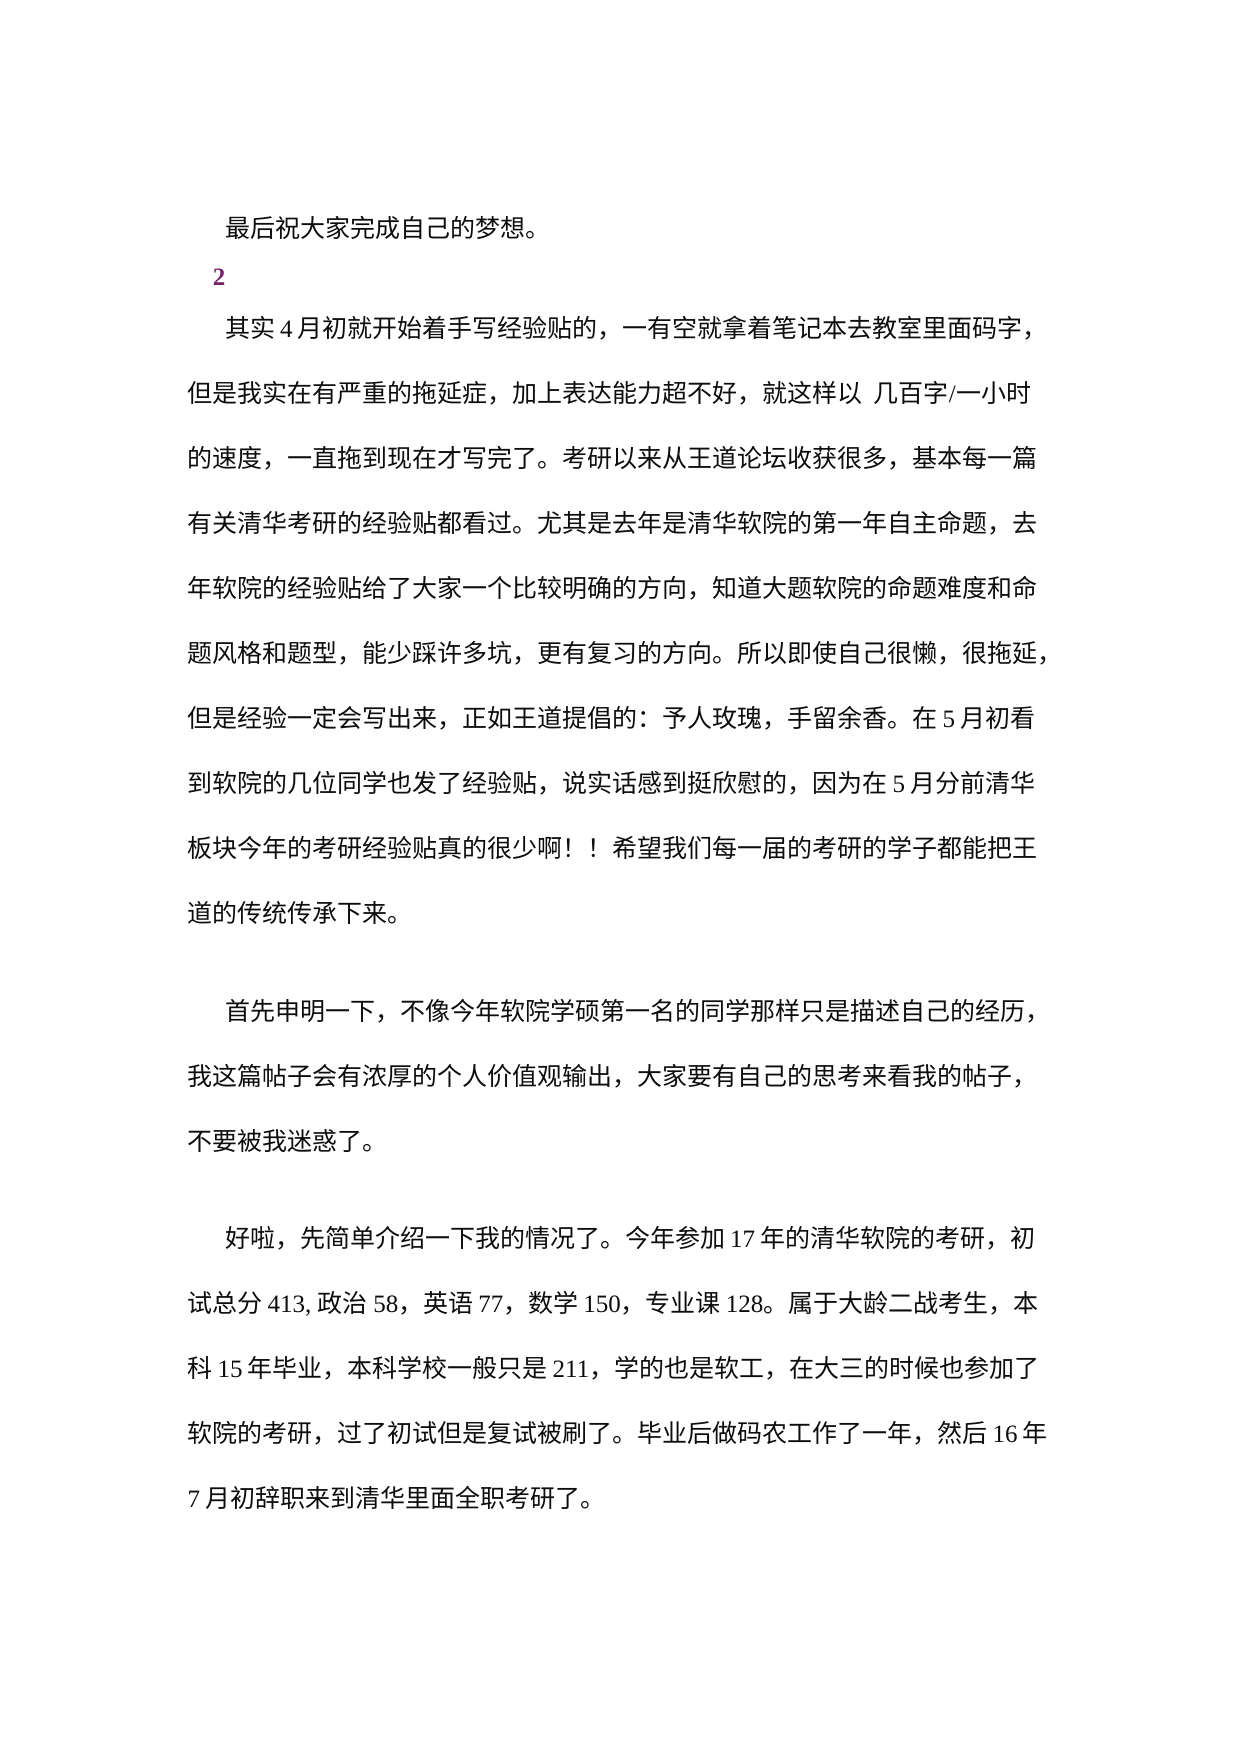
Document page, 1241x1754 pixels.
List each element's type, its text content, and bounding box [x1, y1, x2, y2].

text 好啦，先简单介绍一下我的情况了。今年参加17年的清华软院的考研，初试总分413, 政治 58，英语77，数学150，专业课128。属于大龄二战考生，本科15年毕业，本科学校一般只是211，学的也是软工，在大三的时候也参加了软院的考研，过了初试但是复试被刷了。毕业后做码农工作了一年，然后16年7月初辞职来到清华里面全职考研了。 [187, 1204, 1053, 1529]
text 首先申明一下，不像今年软院学硕第一名的同学那样只是描述自己的经历，我这篇帖子会有浓厚的个人价值观输出，大家要有自己的思考来看我的帖子，不要被我迷惑了。 [187, 977, 1053, 1172]
subtitle 2 [187, 261, 1053, 293]
text 其实4月初就开始着手写经验贴的，一有空就拿着笔记本去教室里面码字，但是我实在有严重的拖延症，加上表达能力超不好，就这样以 几百字/一小时 的速度，一直拖到现在才写完了。考研以来从王道论坛收获很多，基本每一篇有关清华考研的经验贴都看过。尤其是去年是清华软院的第一年自主命题，去年软院的经验贴给了大家一个比较明确的方向，知道大题软院的命题难度和命题风格和题型，能少踩许多坑，更有复习的方向。所以即使自己很懒，很拖延，但是经验一定会写出来，正如王道提倡的：予人玫瑰，手留余香。在5月初看到软院的几位同学也发了经验贴，说实话感到挺欣慰的，因为在5月分前清华板块今年的考研经验贴真的很少啊！！希望我们每一届的考研的学子都能把王道的传统传承下来。 [187, 294, 1053, 944]
text 最后祝大家完成自己的梦想。 [187, 194, 1053, 259]
